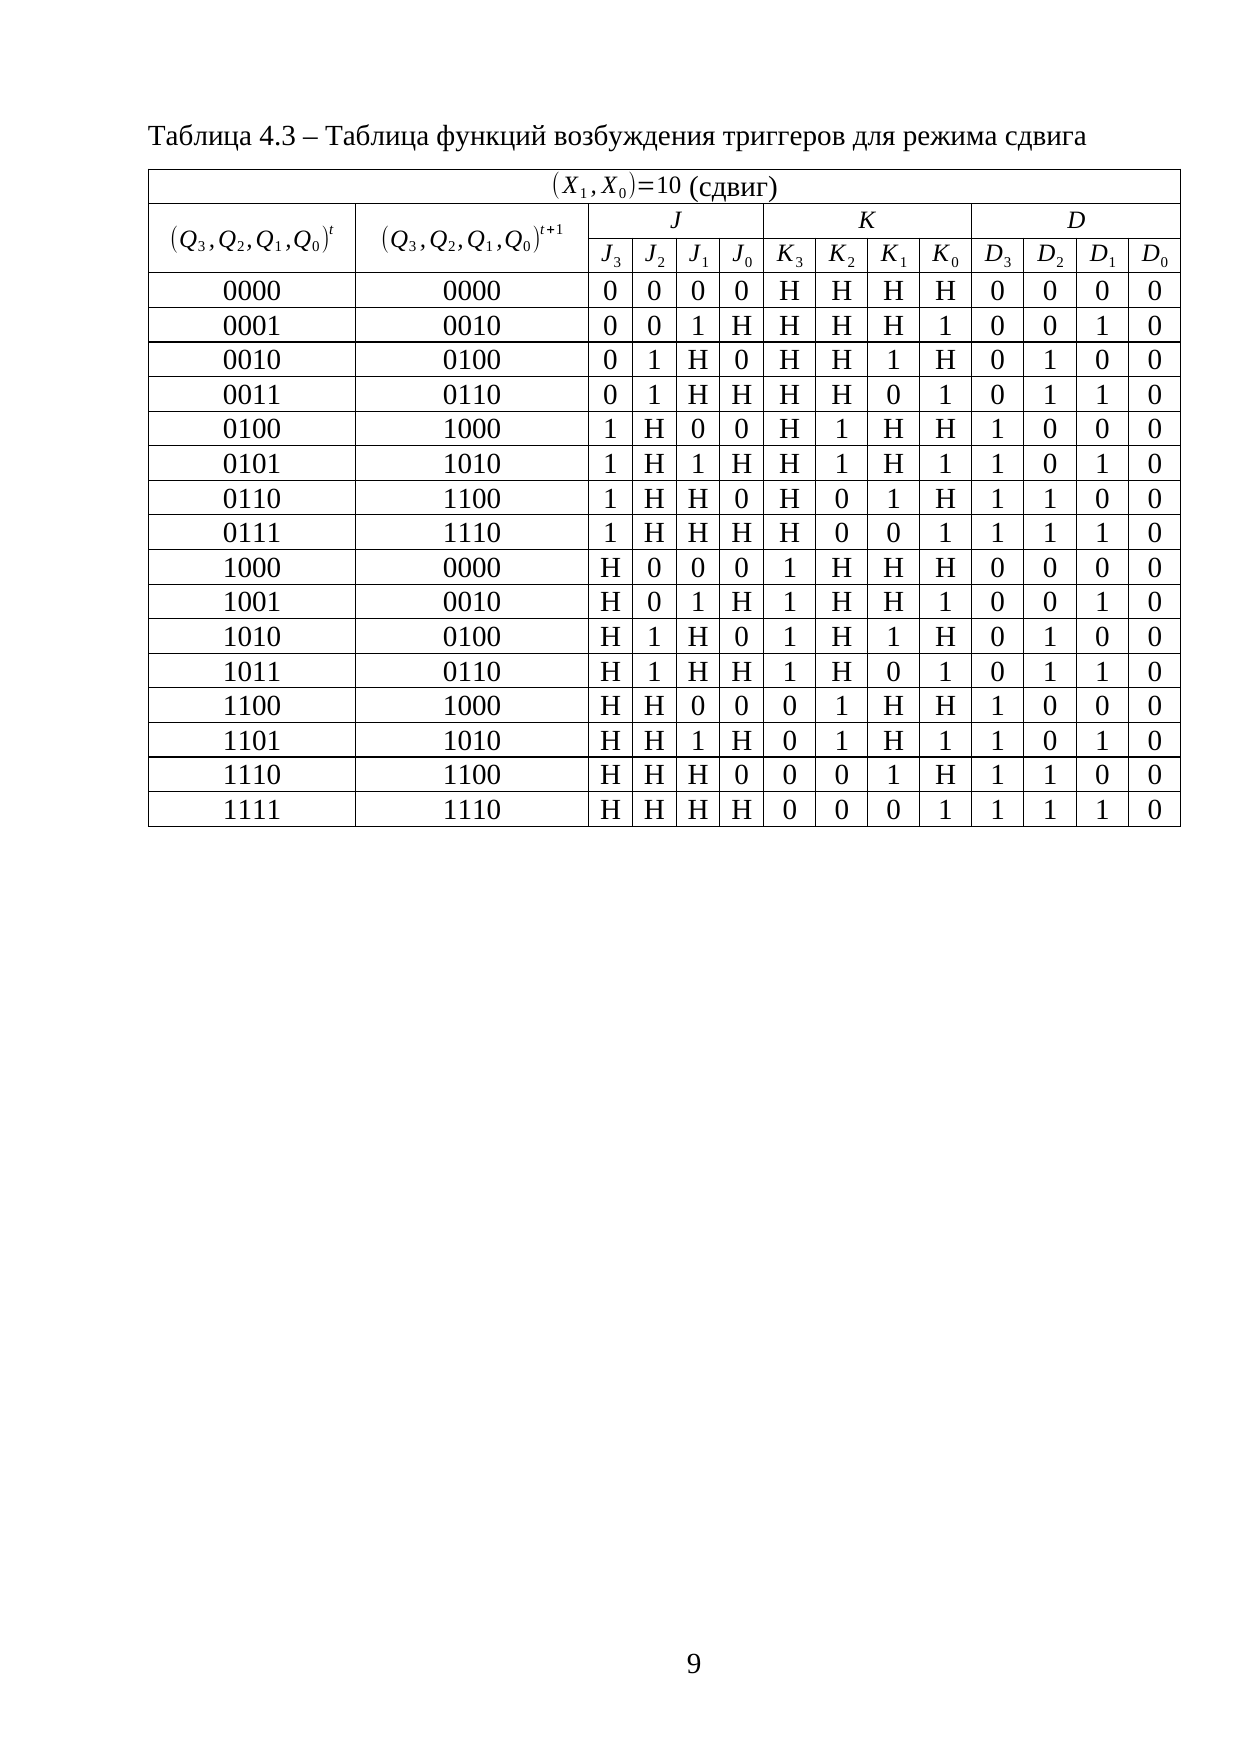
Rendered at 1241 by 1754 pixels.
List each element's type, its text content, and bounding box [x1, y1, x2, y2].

table_cell Н [633, 481, 676, 514]
table_cell Н [720, 654, 763, 687]
table_cell 1 [589, 446, 632, 480]
table_cell 0 [1024, 585, 1076, 618]
table_cell 0010 [149, 343, 355, 376]
table_cell 0110 [356, 377, 588, 411]
table_cell [1129, 239, 1180, 272]
table_cell [816, 239, 867, 272]
table_cell 0 [816, 758, 867, 791]
table_cell 1 [764, 550, 815, 583]
table_cell 1 [1024, 654, 1076, 687]
table_cell 0 [1024, 550, 1076, 583]
table_cell 0 [633, 550, 676, 583]
table_cell 0 [868, 377, 919, 411]
table_cell 1 [589, 412, 632, 445]
table_cell Н [720, 792, 763, 826]
table_cell 1 [972, 515, 1023, 549]
table_cell Н [920, 550, 971, 583]
table_cell [589, 204, 763, 238]
table_cell 0 [1129, 377, 1180, 411]
table_cell [1077, 239, 1128, 272]
table_cell 0 [589, 343, 632, 376]
table_cell 0 [1077, 758, 1128, 791]
table_cell 0 [972, 273, 1023, 307]
table_cell 0 [764, 758, 815, 791]
table_cell Н [589, 723, 632, 756]
table_cell Н [764, 481, 815, 514]
table_cell 0 [816, 515, 867, 549]
table_cell 0000 [149, 273, 355, 307]
table_cell 0 [720, 481, 763, 514]
table_cell 0100 [149, 412, 355, 445]
table_cell 1 [1024, 343, 1076, 376]
table_cell 0 [1129, 412, 1180, 445]
table_cell 1 [1077, 446, 1128, 480]
table_cell 1000 [149, 550, 355, 583]
table_cell 0 [1077, 343, 1128, 376]
table_cell 1 [1077, 308, 1128, 341]
table_cell 0110 [356, 654, 588, 687]
table_cell 1 [920, 377, 971, 411]
table_cell 0 [868, 792, 919, 826]
table_cell 0000 [356, 550, 588, 583]
table_cell 0 [972, 343, 1023, 376]
text Таблица 4.3 – Таблица функций возбуждения триггеров для режима сдвига [148, 118, 1181, 152]
table_cell Н [677, 481, 719, 514]
table_cell 1 [589, 515, 632, 549]
table_cell 1010 [356, 723, 588, 756]
table_cell Н [633, 515, 676, 549]
table_cell Н [720, 515, 763, 549]
table_cell 1 [816, 446, 867, 480]
table_cell 0 [1077, 481, 1128, 514]
table_cell 0111 [149, 515, 355, 549]
table_header (сдвиг) [149, 170, 1180, 203]
table_cell 0 [816, 792, 867, 826]
table_cell 1 [920, 723, 971, 756]
table_cell Н [720, 308, 763, 341]
table_cell [633, 239, 676, 272]
table_cell 0 [1129, 343, 1180, 376]
table_cell Н [589, 688, 632, 722]
table_cell Н [816, 654, 867, 687]
table_cell 0 [720, 619, 763, 653]
table_cell [589, 239, 632, 272]
table_cell 1 [972, 758, 1023, 791]
table_cell Н [816, 377, 867, 411]
table_cell 1 [1024, 377, 1076, 411]
table_cell 0 [677, 273, 719, 307]
table_cell Н [633, 446, 676, 480]
table_cell Н [764, 446, 815, 480]
table_cell Н [589, 585, 632, 618]
table_cell 1111 [149, 792, 355, 826]
table_cell Н [920, 273, 971, 307]
table_cell 1 [1024, 619, 1076, 653]
table_cell 1 [1077, 515, 1128, 549]
table_cell 1 [920, 654, 971, 687]
table_cell 0 [1129, 723, 1180, 756]
table_cell 1 [816, 688, 867, 722]
table_cell Н [764, 515, 815, 549]
table_cell 0 [1024, 412, 1076, 445]
table_cell 0 [677, 412, 719, 445]
table_cell Н [633, 723, 676, 756]
table_cell [764, 239, 815, 272]
table_cell 1000 [356, 688, 588, 722]
table_cell Н [677, 758, 719, 791]
table_cell Н [589, 550, 632, 583]
table_cell 1100 [356, 758, 588, 791]
table_cell 0 [972, 308, 1023, 341]
table_cell 1 [633, 377, 676, 411]
table_cell 1 [764, 654, 815, 687]
table_cell Н [764, 273, 815, 307]
table_cell 1 [764, 619, 815, 653]
table_cell 0 [720, 412, 763, 445]
table_cell 0001 [149, 308, 355, 341]
table_cell 0 [868, 515, 919, 549]
table_cell 1 [633, 619, 676, 653]
table_cell 0 [677, 550, 719, 583]
table_cell 0 [1129, 515, 1180, 549]
table_cell 0011 [149, 377, 355, 411]
table_cell 0 [1129, 446, 1180, 480]
table_cell [149, 204, 355, 272]
table_cell 1101 [149, 723, 355, 756]
table_cell 0 [720, 688, 763, 722]
table_cell Н [868, 273, 919, 307]
table_cell 0100 [356, 619, 588, 653]
table_cell 1110 [356, 515, 588, 549]
table_cell 1 [972, 688, 1023, 722]
table_cell 0 [1129, 619, 1180, 653]
table_cell 1 [1077, 792, 1128, 826]
table_cell Н [677, 619, 719, 653]
table_cell 0 [1129, 273, 1180, 307]
table_cell 1 [1024, 481, 1076, 514]
table_cell 1 [868, 343, 919, 376]
table_cell 1 [816, 412, 867, 445]
table_cell 0 [1129, 550, 1180, 583]
table_cell Н [633, 412, 676, 445]
table_cell 0 [972, 550, 1023, 583]
table_cell [356, 204, 588, 272]
table_cell Н [868, 412, 919, 445]
table_cell 1 [816, 723, 867, 756]
table_cell [1024, 239, 1076, 272]
table_cell 0 [1024, 723, 1076, 756]
table_cell 0 [633, 308, 676, 341]
table_cell 1 [868, 619, 919, 653]
table_cell 0 [1077, 412, 1128, 445]
table_cell 0 [1024, 273, 1076, 307]
table_cell 1 [1077, 723, 1128, 756]
table_cell [920, 239, 971, 272]
table_cell [972, 239, 1023, 272]
table_cell 0010 [356, 585, 588, 618]
table_cell 0010 [356, 308, 588, 341]
table_cell Н [633, 758, 676, 791]
table_cell 0 [589, 273, 632, 307]
table_cell Н [589, 758, 632, 791]
table_cell 1 [1024, 758, 1076, 791]
table_cell Н [720, 723, 763, 756]
table_cell Н [920, 481, 971, 514]
table_cell 0 [633, 273, 676, 307]
table_cell Н [589, 619, 632, 653]
table_cell 1010 [356, 446, 588, 480]
table_cell 0 [720, 758, 763, 791]
table_cell Н [720, 446, 763, 480]
table_cell [677, 239, 719, 272]
table_cell 0100 [356, 343, 588, 376]
table_cell 1 [972, 446, 1023, 480]
table_cell 1 [1077, 377, 1128, 411]
table_cell 0 [1129, 481, 1180, 514]
table_cell Н [677, 515, 719, 549]
table_cell 0 [1129, 585, 1180, 618]
table_cell Н [633, 688, 676, 722]
table_cell Н [920, 619, 971, 653]
table_cell 0 [1024, 446, 1076, 480]
table_cell 0 [972, 585, 1023, 618]
table_cell 0 [972, 654, 1023, 687]
table_cell Н [868, 550, 919, 583]
table_cell 1 [920, 308, 971, 341]
table_cell 0 [589, 377, 632, 411]
table_cell 1 [868, 481, 919, 514]
table_cell 0 [720, 550, 763, 583]
table_cell 0 [816, 481, 867, 514]
table_cell 0 [764, 723, 815, 756]
table_cell Н [816, 550, 867, 583]
table_cell 0 [677, 688, 719, 722]
table_cell 1 [920, 446, 971, 480]
table_cell 0 [1024, 308, 1076, 341]
table_cell 0 [1129, 792, 1180, 826]
table_cell 1 [1024, 792, 1076, 826]
table_cell [720, 239, 763, 272]
table_cell 1 [764, 585, 815, 618]
table_cell 0 [764, 688, 815, 722]
table_cell 0 [720, 273, 763, 307]
table_cell Н [677, 377, 719, 411]
table_cell Н [720, 377, 763, 411]
table_cell 1 [972, 792, 1023, 826]
table_cell 0000 [356, 273, 588, 307]
table_cell 0 [1129, 654, 1180, 687]
table_cell 1100 [356, 481, 588, 514]
table_cell Н [920, 758, 971, 791]
table_cell Н [920, 688, 971, 722]
table_cell 0 [764, 792, 815, 826]
table_cell 0 [1024, 688, 1076, 722]
table_cell Н [764, 412, 815, 445]
table_cell 0 [1077, 688, 1128, 722]
table_cell 1 [920, 792, 971, 826]
table_cell 0101 [149, 446, 355, 480]
table_cell 1000 [356, 412, 588, 445]
table_cell Н [868, 688, 919, 722]
table_cell Н [633, 792, 676, 826]
table_cell 0 [1077, 619, 1128, 653]
table_cell 0 [589, 308, 632, 341]
table_cell 1 [677, 585, 719, 618]
table_cell Н [868, 585, 919, 618]
table_cell 0 [1077, 550, 1128, 583]
table_cell Н [677, 654, 719, 687]
table_cell Н [677, 792, 719, 826]
table_cell 0 [1129, 308, 1180, 341]
table_cell Н [816, 308, 867, 341]
table_cell 1010 [149, 619, 355, 653]
table_cell Н [764, 308, 815, 341]
table_cell Н [677, 343, 719, 376]
table_cell 1 [589, 481, 632, 514]
table_cell 1 [920, 515, 971, 549]
table_cell Н [920, 343, 971, 376]
table_cell 1 [972, 723, 1023, 756]
table_cell Н [720, 585, 763, 618]
table_cell 1 [1024, 515, 1076, 549]
table_cell Н [816, 273, 867, 307]
table_cell 1110 [149, 758, 355, 791]
table_cell [868, 239, 919, 272]
table_cell 1 [868, 758, 919, 791]
table_cell 1 [677, 446, 719, 480]
table_cell 0 [972, 377, 1023, 411]
table_cell 0 [1129, 758, 1180, 791]
table_cell 1 [677, 723, 719, 756]
table_cell 0 [1129, 688, 1180, 722]
table_cell 0 [1077, 273, 1128, 307]
table_cell 1001 [149, 585, 355, 618]
table_cell 0 [720, 343, 763, 376]
table_cell Н [816, 619, 867, 653]
table_cell 1 [972, 412, 1023, 445]
table_cell 1100 [149, 688, 355, 722]
table_cell Н [816, 585, 867, 618]
table_cell 1 [677, 308, 719, 341]
table_cell 1 [972, 481, 1023, 514]
table_cell Н [920, 412, 971, 445]
table_cell 0 [868, 654, 919, 687]
table_cell Н [764, 343, 815, 376]
table_cell 1 [633, 654, 676, 687]
table_cell 1 [1077, 585, 1128, 618]
table_cell 1 [633, 343, 676, 376]
table_cell 0110 [149, 481, 355, 514]
table_cell 1110 [356, 792, 588, 826]
table_cell 1 [1077, 654, 1128, 687]
table_cell Н [868, 446, 919, 480]
table_cell [972, 204, 1180, 238]
table_cell Н [868, 308, 919, 341]
table_cell 1 [920, 585, 971, 618]
table_cell 1011 [149, 654, 355, 687]
table_cell Н [589, 792, 632, 826]
table_cell [764, 204, 971, 238]
table_cell 0 [972, 619, 1023, 653]
table_cell Н [589, 654, 632, 687]
table_cell Н [764, 377, 815, 411]
table_cell Н [868, 723, 919, 756]
table_cell 0 [633, 585, 676, 618]
table_cell Н [816, 343, 867, 376]
